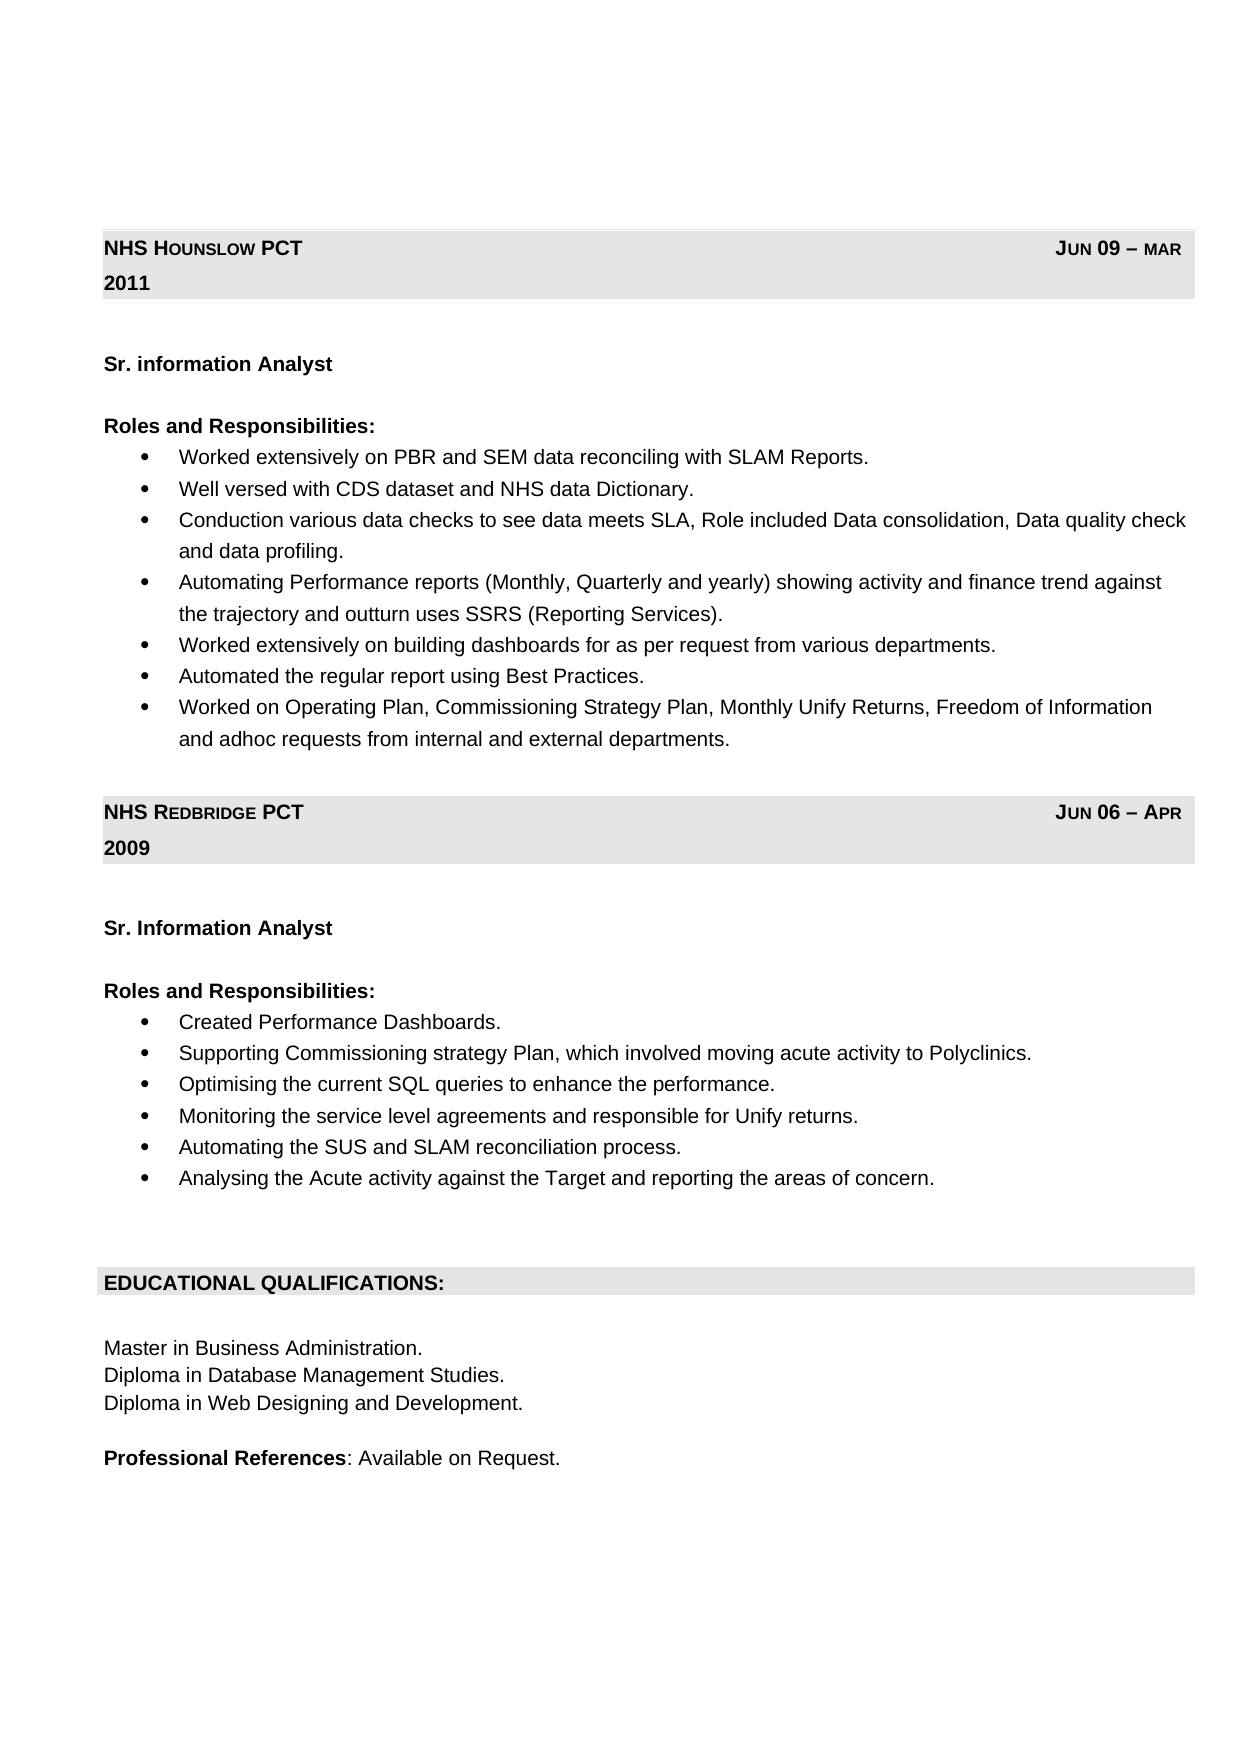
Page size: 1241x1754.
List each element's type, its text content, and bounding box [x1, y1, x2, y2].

list Created Performance Dashboards. [141, 1002, 1191, 1034]
text Diploma in Web Designing and Development. [103, 1391, 1191, 1415]
text Professional References: Available on Request. [103, 1446, 1191, 1470]
text Diploma in Database Management Studies. [103, 1363, 1191, 1387]
list Worked extensively on building dashboards for as per request from various departments. [141, 625, 1191, 657]
list Automating the SUS and SLAM reconciliation process. [141, 1127, 1191, 1159]
list Analysing the Acute activity against the Target and reporting the areas of concern. [141, 1159, 1191, 1190]
list Roles and Responsibilities: [103, 407, 1191, 438]
list Automated the regular report using Best Practices. [141, 657, 1191, 688]
list Automating Performance reports (Monthly, Quarterly and yearly) showing activity and finance trend against the trajectory and outturn uses SSRS (Reporting Services). [141, 563, 1191, 625]
list Optimising the current SQL queries to enhance the performance. [141, 1065, 1191, 1096]
text EDUCATIONAL QUALIFICATIONS: [97, 1267, 1195, 1295]
text NHS Hounslow PCT Jun 09 – mar 2011 [103, 231, 1195, 299]
list Well versed with CDS dataset and NHS data Dictionary. [141, 469, 1191, 500]
list Conduction various data checks to see data meets SLA, Role included Data consolidation, Data quality check and data profiling. [141, 500, 1191, 563]
list Sr. Information Analyst [103, 909, 1191, 940]
list Supporting Commissioning strategy Plan, which involved moving acute activity to Polyclinics. [141, 1034, 1191, 1065]
text Master in Business Administration. [103, 1336, 1191, 1360]
list Worked on Operating Plan, Commissioning Strategy Plan, Monthly Unify Returns, Freedom of Information and adhoc requests from internal and external departments. [141, 688, 1191, 750]
list Worked extensively on PBR and SEM data reconciling with SLAM Reports. [141, 438, 1191, 469]
list Sr. information Analyst [103, 344, 1191, 375]
text NHS Redbridge PCT Jun 06 – Apr 2009 [103, 796, 1195, 864]
list Monitoring the service level agreements and responsible for Unify returns. [141, 1096, 1191, 1127]
list Roles and Responsibilities: [103, 971, 1191, 1002]
